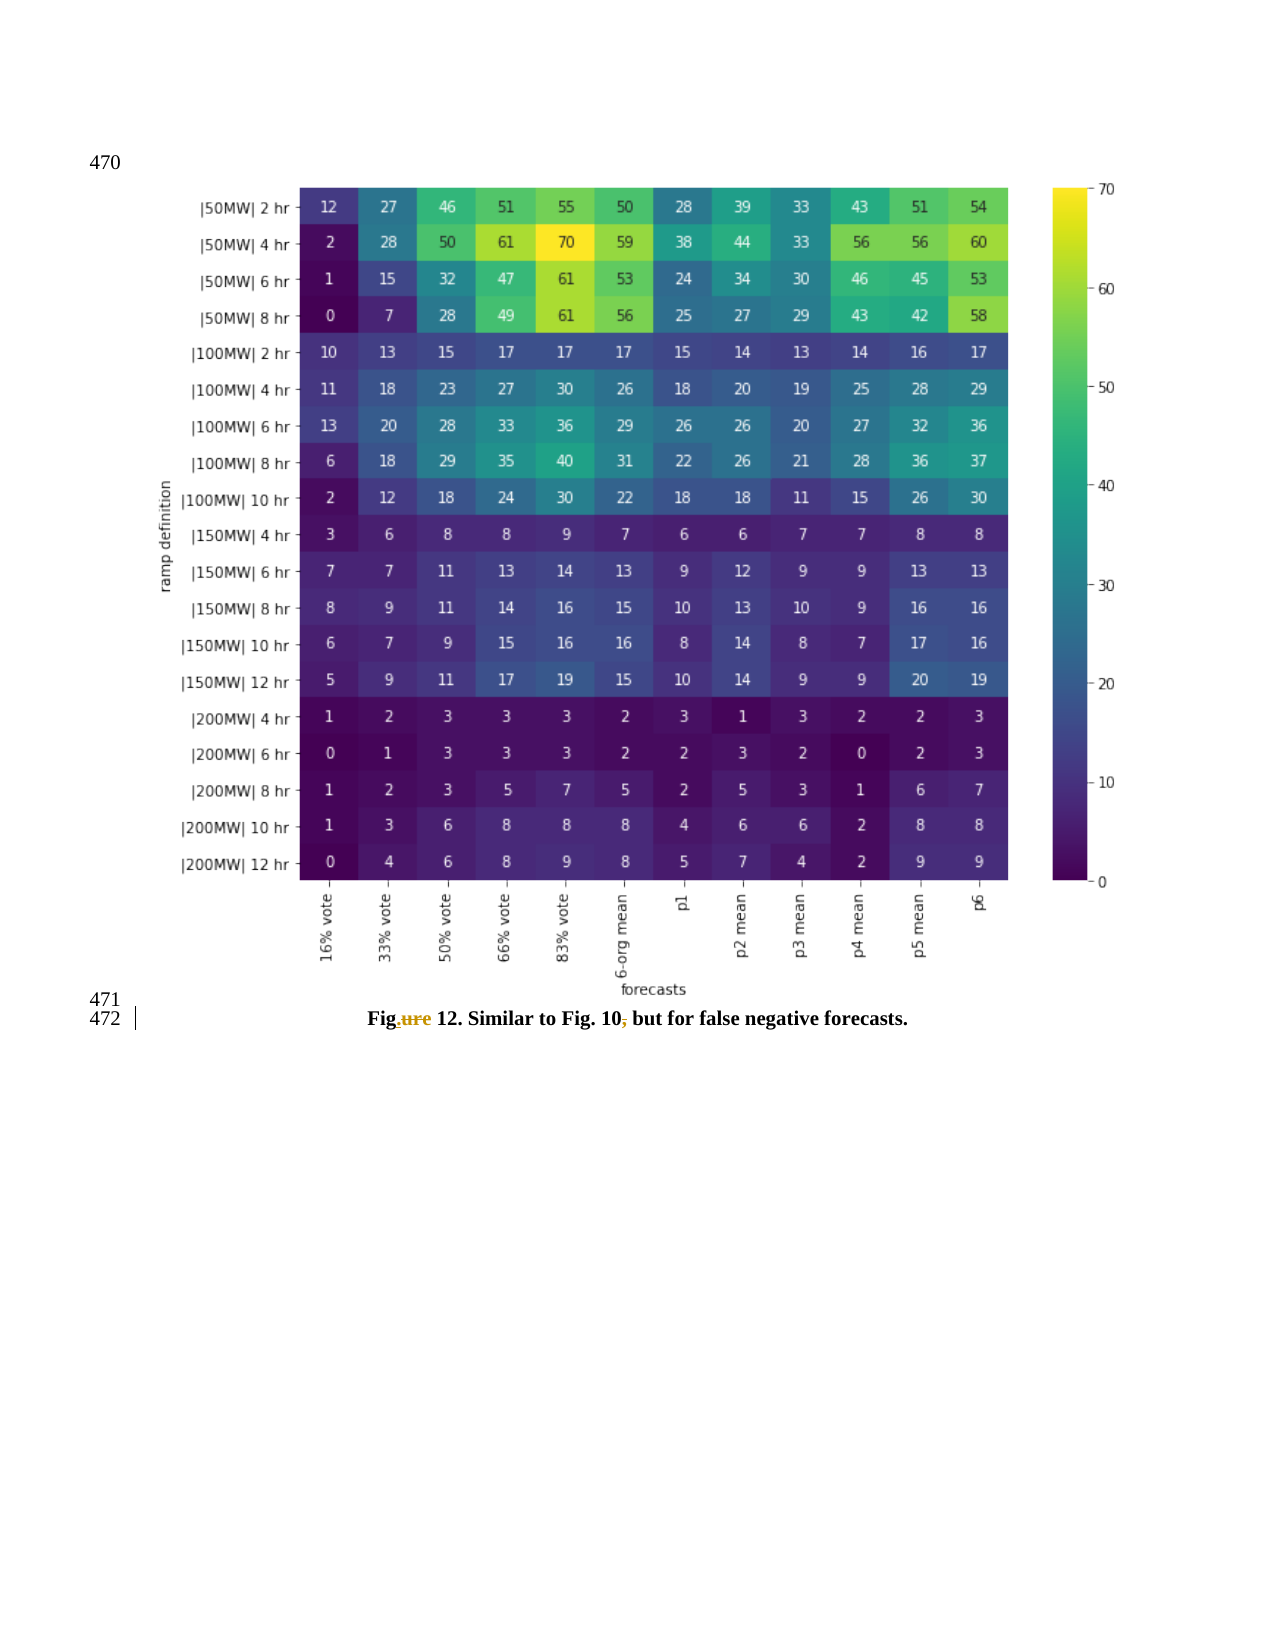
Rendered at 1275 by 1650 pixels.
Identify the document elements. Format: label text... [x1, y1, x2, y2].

picture [150, 174, 1125, 1007]
text Fig 12. Similar to Fig 10 but for false negative forecasts. [150, 1007, 1125, 1030]
